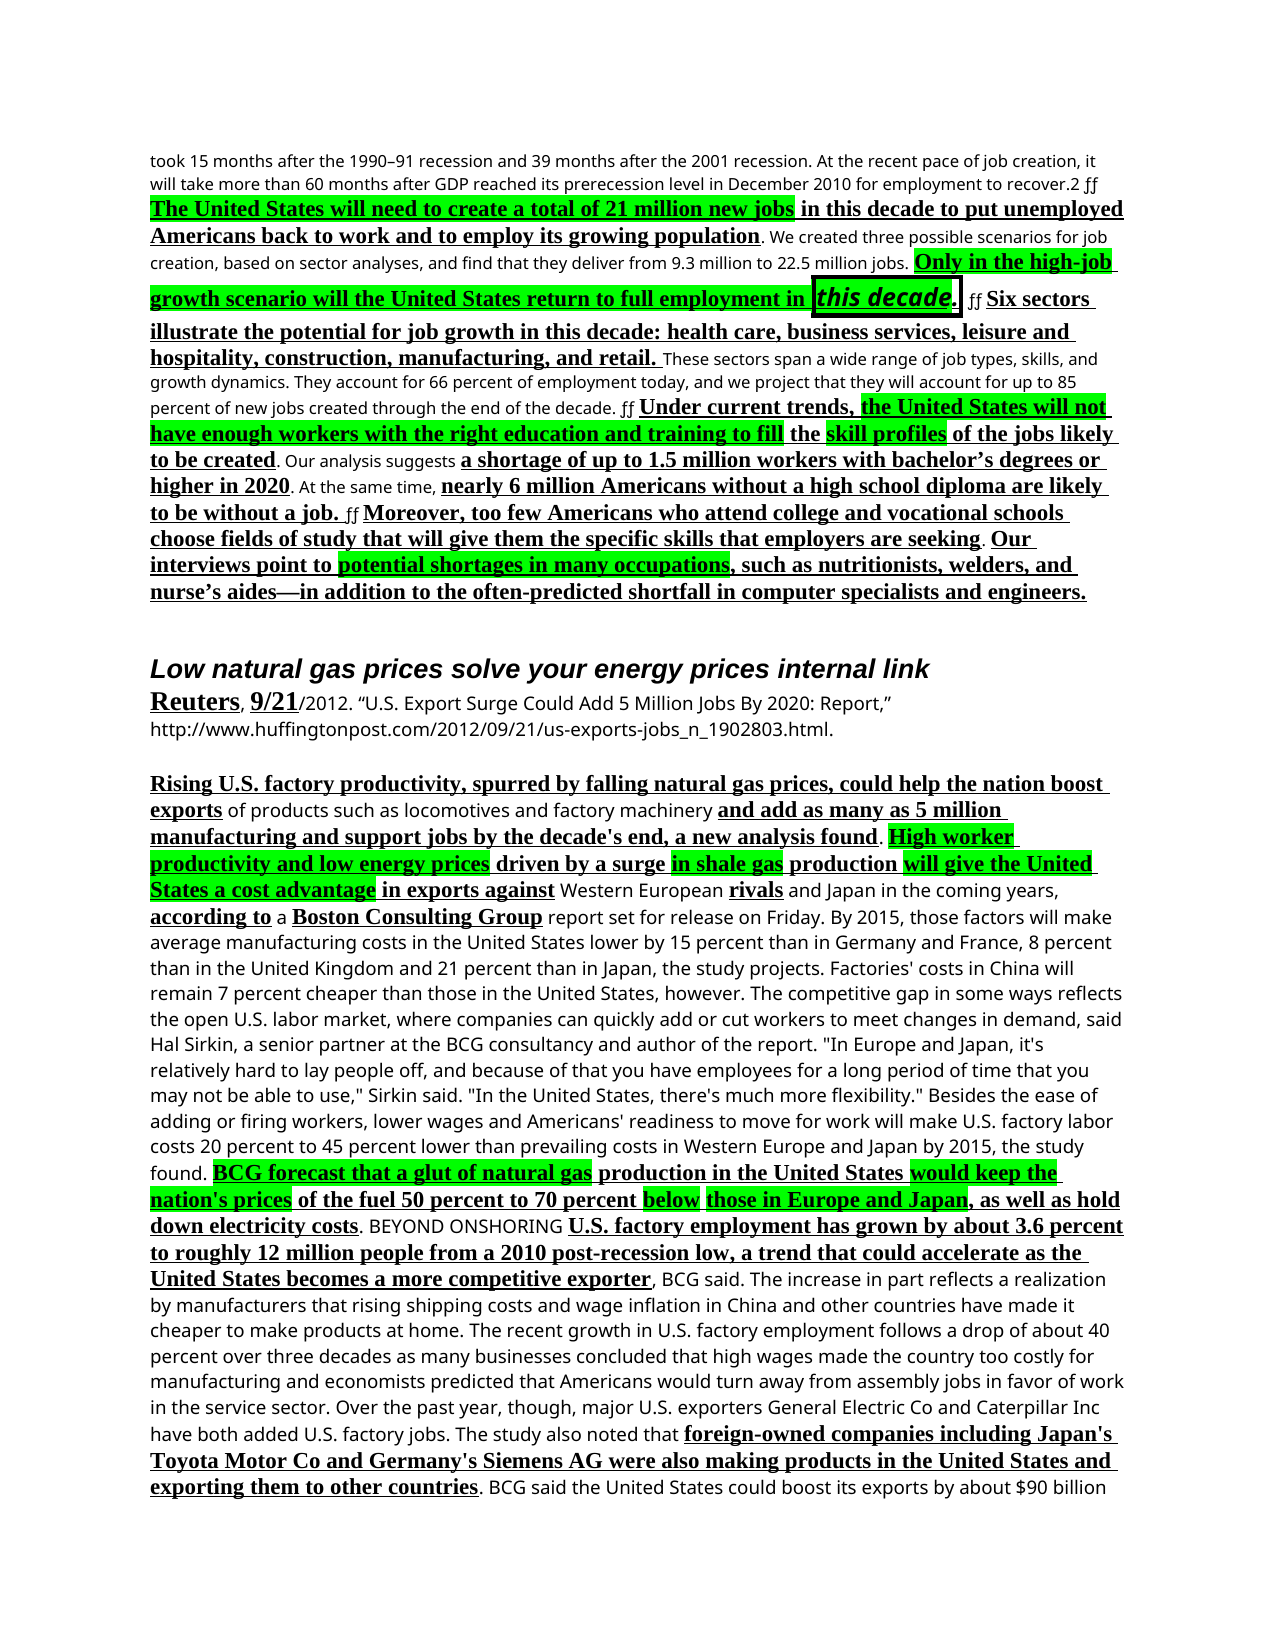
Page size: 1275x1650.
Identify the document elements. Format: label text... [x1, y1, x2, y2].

text Reuters, 9/21/2012. “U.S. Export Surge Could Add 5 Million Jobs By 2020: Report,” http://www.huffingtonpost.com/2012/09/21/us-exports-jobs_n_1902803.html. [150, 685, 1125, 741]
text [150, 770, 1125, 1500]
text Low natural gas prices solve your energy prices internal link [150, 653, 1125, 685]
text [150, 150, 1125, 604]
